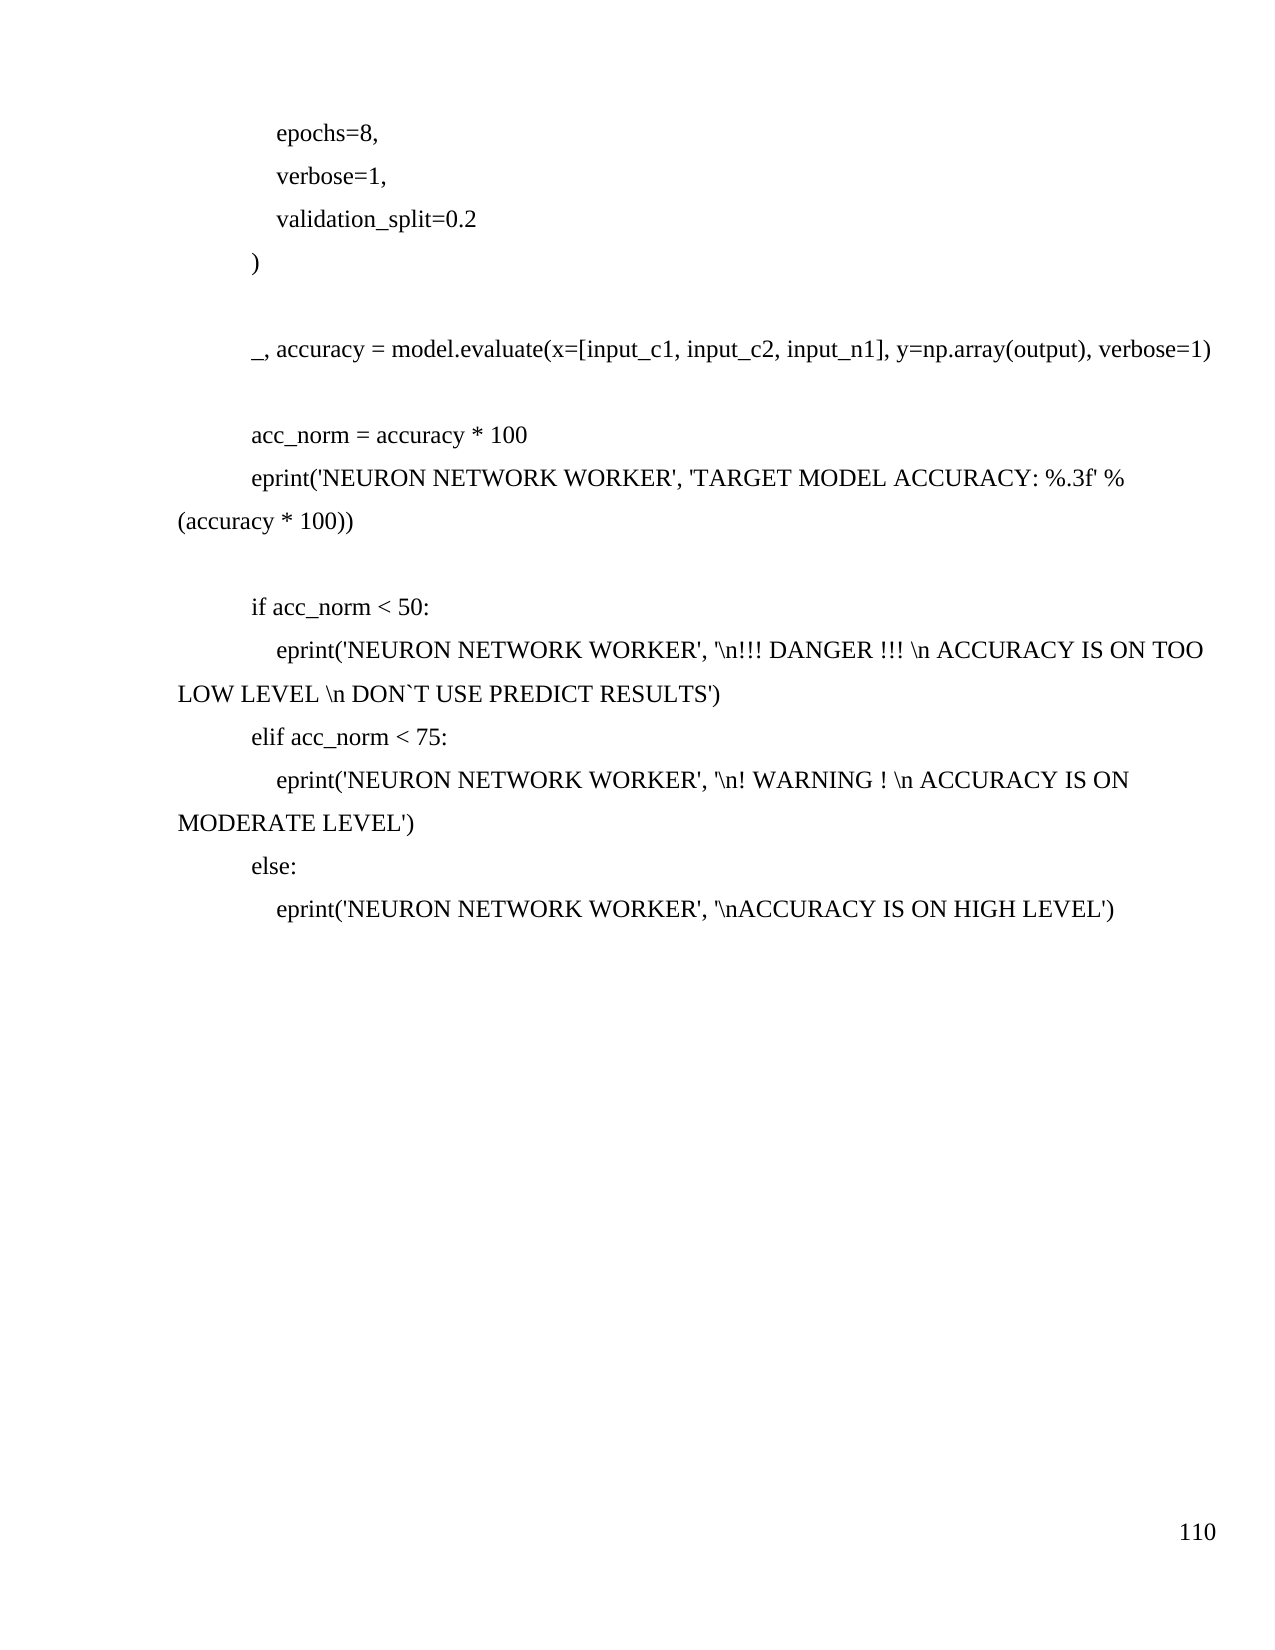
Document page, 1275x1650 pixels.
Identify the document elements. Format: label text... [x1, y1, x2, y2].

text acc_norm = accuracy * 100 [177, 420, 1216, 449]
text eprint('NEURON NETWORK WORKER', '\nACCURACY IS ON HIGH LEVEL') [177, 894, 1216, 923]
text else: [177, 851, 1216, 880]
text eprint('NEURON NETWORK WORKER', 'TARGET MODEL ACCURACY: %.3f' % (accuracy * 100)) [177, 463, 1216, 535]
text epochs=8, [177, 118, 1216, 147]
text elif acc_norm < 75: [177, 722, 1216, 751]
text eprint('NEURON NETWORK WORKER', '\n! WARNING ! \n ACCURACY IS ON MODERATE LEVEL') [177, 765, 1216, 837]
text if acc_norm < 50: [177, 592, 1216, 621]
text validation_split=0.2 [177, 204, 1216, 233]
text _, accuracy = model.evaluate(x=[input_c1, input_c2, input_n1], y=np.array(output), verbose=1) [177, 334, 1216, 362]
text verbose=1, [177, 161, 1216, 190]
text eprint('NEURON NETWORK WORKER', '\n!!! DANGER !!! \n ACCURACY IS ON TOO LOW LEVEL \n DON`T USE PREDICT RESULTS') [177, 636, 1216, 707]
text ) [177, 247, 1216, 276]
